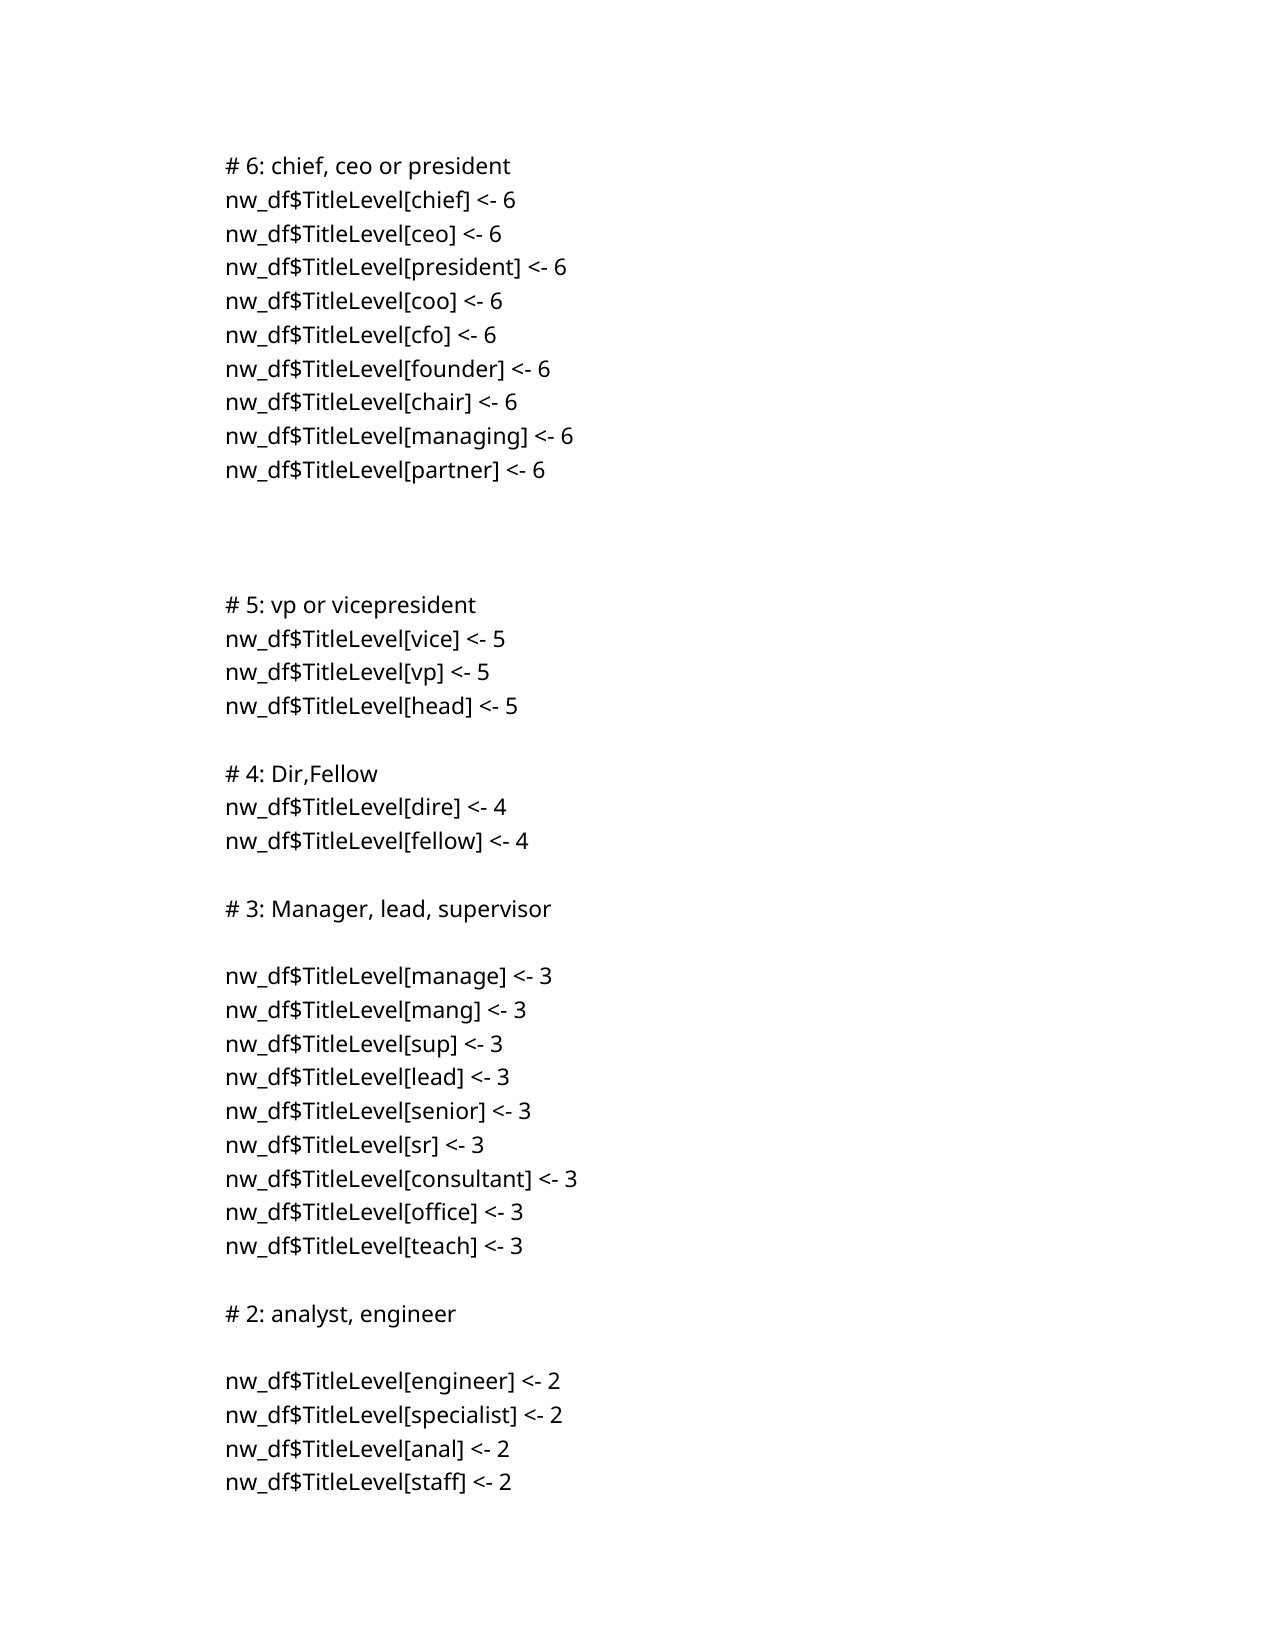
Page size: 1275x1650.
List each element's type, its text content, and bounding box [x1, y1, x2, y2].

list nw_df$TitleLevel[chief] <- 6 [225, 184, 1125, 215]
list nw_df$TitleLevel[specialist] <- 2 [225, 1399, 1125, 1430]
list nw_df$TitleLevel[head] <- 5 [225, 690, 1125, 721]
list nw_df$TitleLevel[ceo] <- 6 [225, 217, 1125, 249]
list nw_df$TitleLevel[fellow] <- 4 [225, 825, 1125, 856]
list nw_df$TitleLevel[mang] <- 3 [225, 994, 1125, 1025]
list nw_df$TitleLevel[cfo] <- 6 [225, 319, 1125, 350]
list nw_df$TitleLevel[engineer] <- 2 [225, 1365, 1125, 1396]
list nw_df$TitleLevel[founder] <- 6 [225, 352, 1125, 384]
list nw_df$TitleLevel[teach] <- 3 [225, 1230, 1125, 1261]
list nw_df$TitleLevel[senior] <- 3 [225, 1095, 1125, 1126]
list nw_df$TitleLevel[sup] <- 3 [225, 1027, 1125, 1059]
list nw_df$TitleLevel[consultant] <- 3 [225, 1162, 1125, 1194]
list nw_df$TitleLevel[managing] <- 6 [225, 420, 1125, 451]
list # 6: chief, ceo or president [225, 150, 1125, 181]
list nw_df$TitleLevel[lead] <- 3 [225, 1061, 1125, 1092]
list nw_df$TitleLevel[vp] <- 5 [225, 656, 1125, 687]
list # 4: Dir,Fellow [225, 757, 1125, 789]
list nw_df$TitleLevel[anal] <- 2 [225, 1432, 1125, 1464]
list nw_df$TitleLevel[dire] <- 4 [225, 791, 1125, 822]
list nw_df$TitleLevel[president] <- 6 [225, 251, 1125, 282]
list # 2: analyst, engineer [225, 1297, 1125, 1329]
list nw_df$TitleLevel[office] <- 3 [225, 1196, 1125, 1227]
list # 5: vp or vicepresident [225, 589, 1125, 620]
list nw_df$TitleLevel[partner] <- 6 [225, 454, 1125, 485]
list nw_df$TitleLevel[vice] <- 5 [225, 622, 1125, 654]
list nw_df$TitleLevel[staff] <- 2 [225, 1466, 1125, 1497]
list nw_df$TitleLevel[coo] <- 6 [225, 285, 1125, 316]
list nw_df$TitleLevel[sr] <- 3 [225, 1129, 1125, 1160]
list nw_df$TitleLevel[chair] <- 6 [225, 386, 1125, 417]
list nw_df$TitleLevel[manage] <- 3 [225, 960, 1125, 991]
list # 3: Manager, lead, supervisor [225, 892, 1125, 924]
